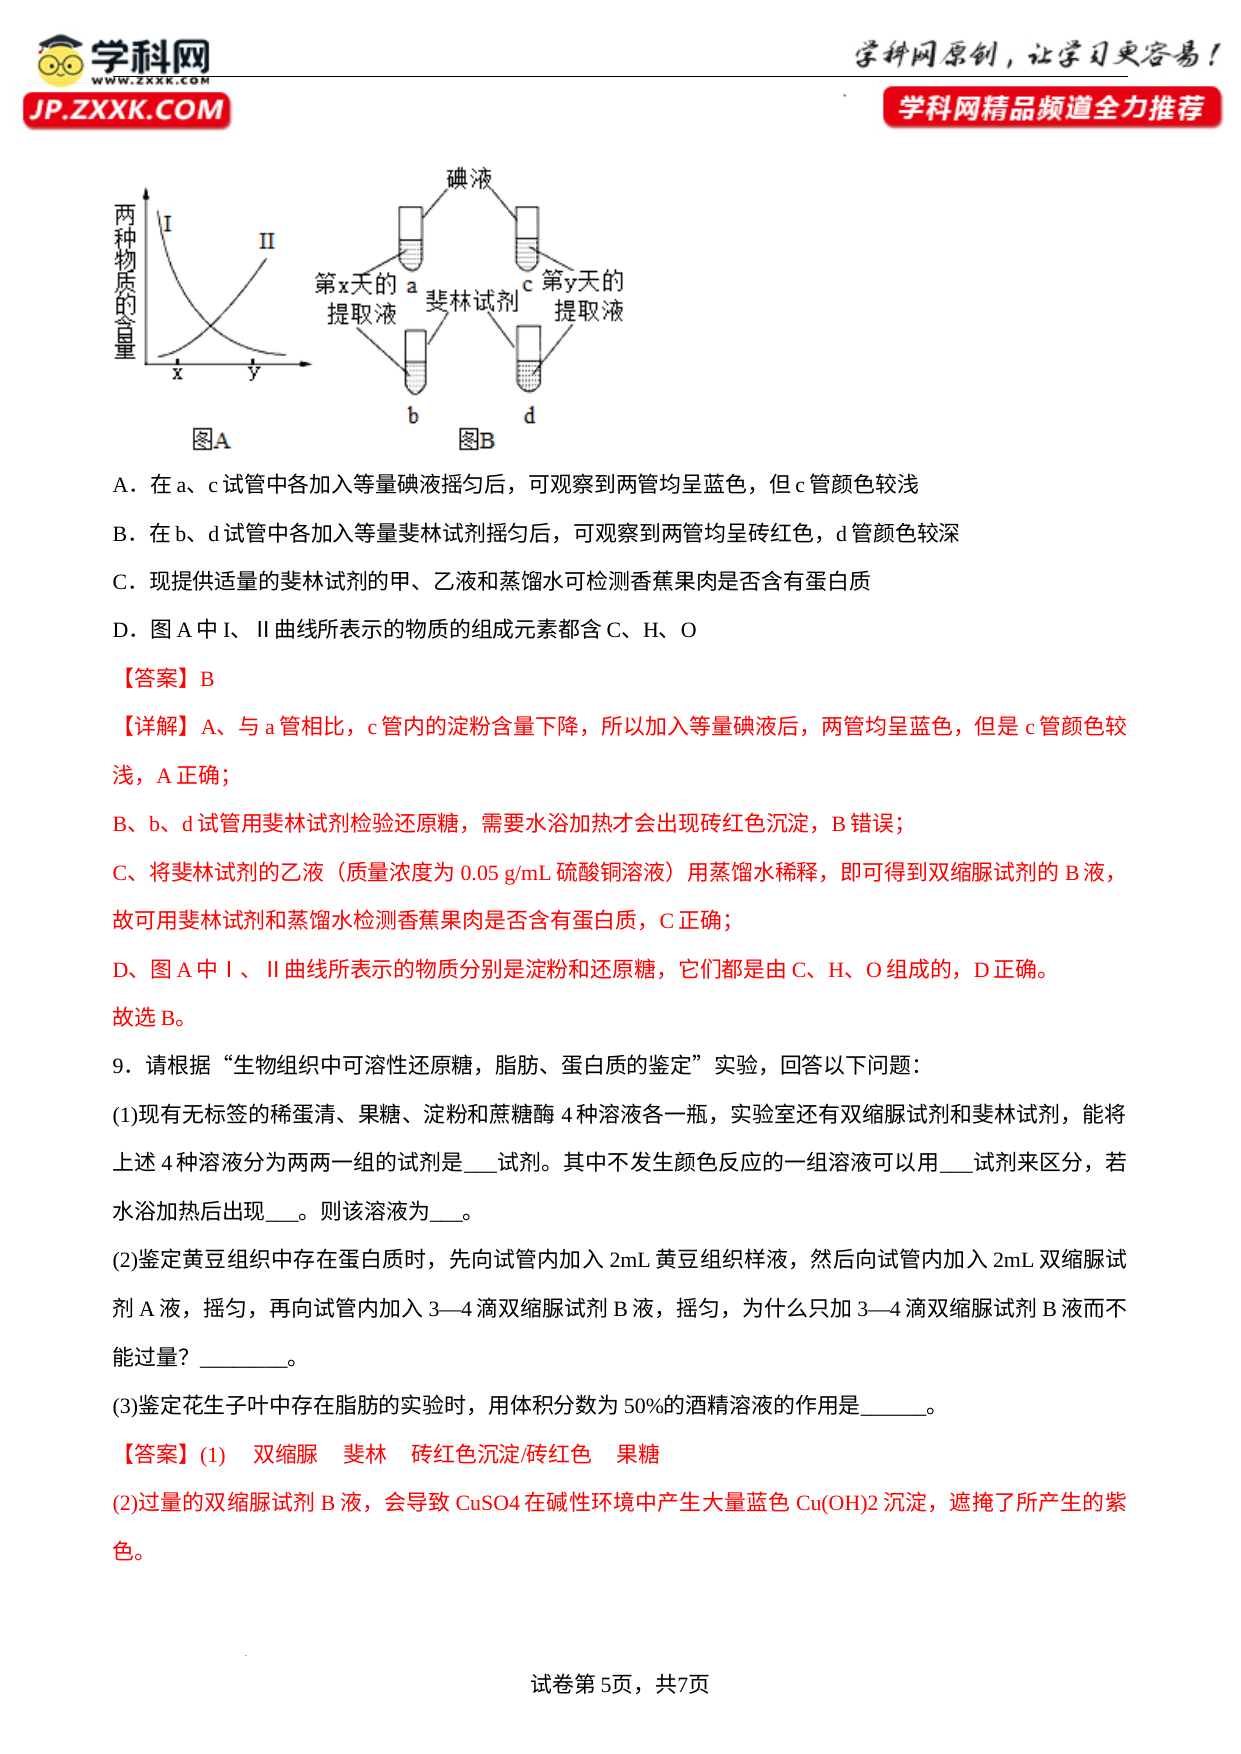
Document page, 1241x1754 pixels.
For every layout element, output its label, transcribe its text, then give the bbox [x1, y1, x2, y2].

text (1)现有无标签的稀蛋清、果糖、淀粉和蔗糖酶4种溶液各一瓶，实验室还有双缩脲试剂和斐林试剂，能将上述4种溶液分为两两一组的试剂是___试剂。其中不发生颜色反应的一组溶液可以用___试剂来区分，若水浴加热后出现___。则该溶液为___。 [112, 1096, 1128, 1226]
picture [112, 162, 629, 455]
text (3)鉴定花生子叶中存在脂肪的实验时，用体积分数为50%的酒精溶液的作用是______。 [112, 1388, 1128, 1420]
text A．在a、c试管中各加入等量碘液摇匀后，可观察到两管均呈蓝色，但c管颜色较浅 [112, 467, 1128, 499]
text 9．请根据“生物组织中可溶性还原糖，脂肪、蛋白质的鉴定”实验，回答以下问题： [112, 1048, 1128, 1080]
text B．在b、d试管中各加入等量斐林试剂摇匀后，可观察到两管均呈砖红色，d管颜色较深 [112, 515, 1128, 548]
text 故选B。 [112, 999, 1128, 1032]
text D．图A中I、Ⅱ曲线所表示的物质的组成元素都含C、H、O [112, 612, 1128, 644]
text D、图A中Ⅰ、Ⅱ曲线所表示的物质分别是淀粉和还原糖，它们都是由C、H、O组成的，D正确。 [112, 951, 1128, 984]
text (2)过量的双缩脲试剂B液，会导致CuSO4在碱性环境中产生大量蓝色Cu(OH)2沉淀，遮掩了所产生的紫色。 [112, 1484, 1128, 1566]
text C．现提供适量的斐林试剂的甲、乙液和蒸馏水可检测香蕉果肉是否含有蛋白质 [112, 564, 1128, 596]
text 【详解】A、与a管相比，c管内的淀粉含量下降，所以加入等量碘液后，两管均呈蓝色，但是c管颜色较浅，A正确； [112, 709, 1128, 790]
picture [0, 15, 1241, 149]
text (2)鉴定黄豆组织中存在蛋白质时，先向试管内加入2mL黄豆组织样液，然后向试管内加入2mL双缩脲试剂A液，摇匀，再向试管内加入3—4滴双缩脲试剂B液，摇匀，为什么只加3—4滴双缩脲试剂B液而不能过量？________。 [112, 1242, 1128, 1372]
text B、b、d试管用斐林试剂检验还原糖，需要水浴加热才会出现砖红色沉淀，B错误； [112, 806, 1128, 838]
text 【答案】B [112, 660, 1128, 693]
text 【答案】(1) 双缩脲 斐林 砖红色沉淀/砖红色 果糖 [112, 1436, 1128, 1469]
text C、将斐林试剂的乙液（质量浓度为0.05 g/mL硫酸铜溶液）用蒸馏水稀释，即可得到双缩脲试剂的B液，故可用斐林试剂和蒸馏水检测香蕉果肉是否含有蛋白质，C正确； [112, 854, 1128, 935]
